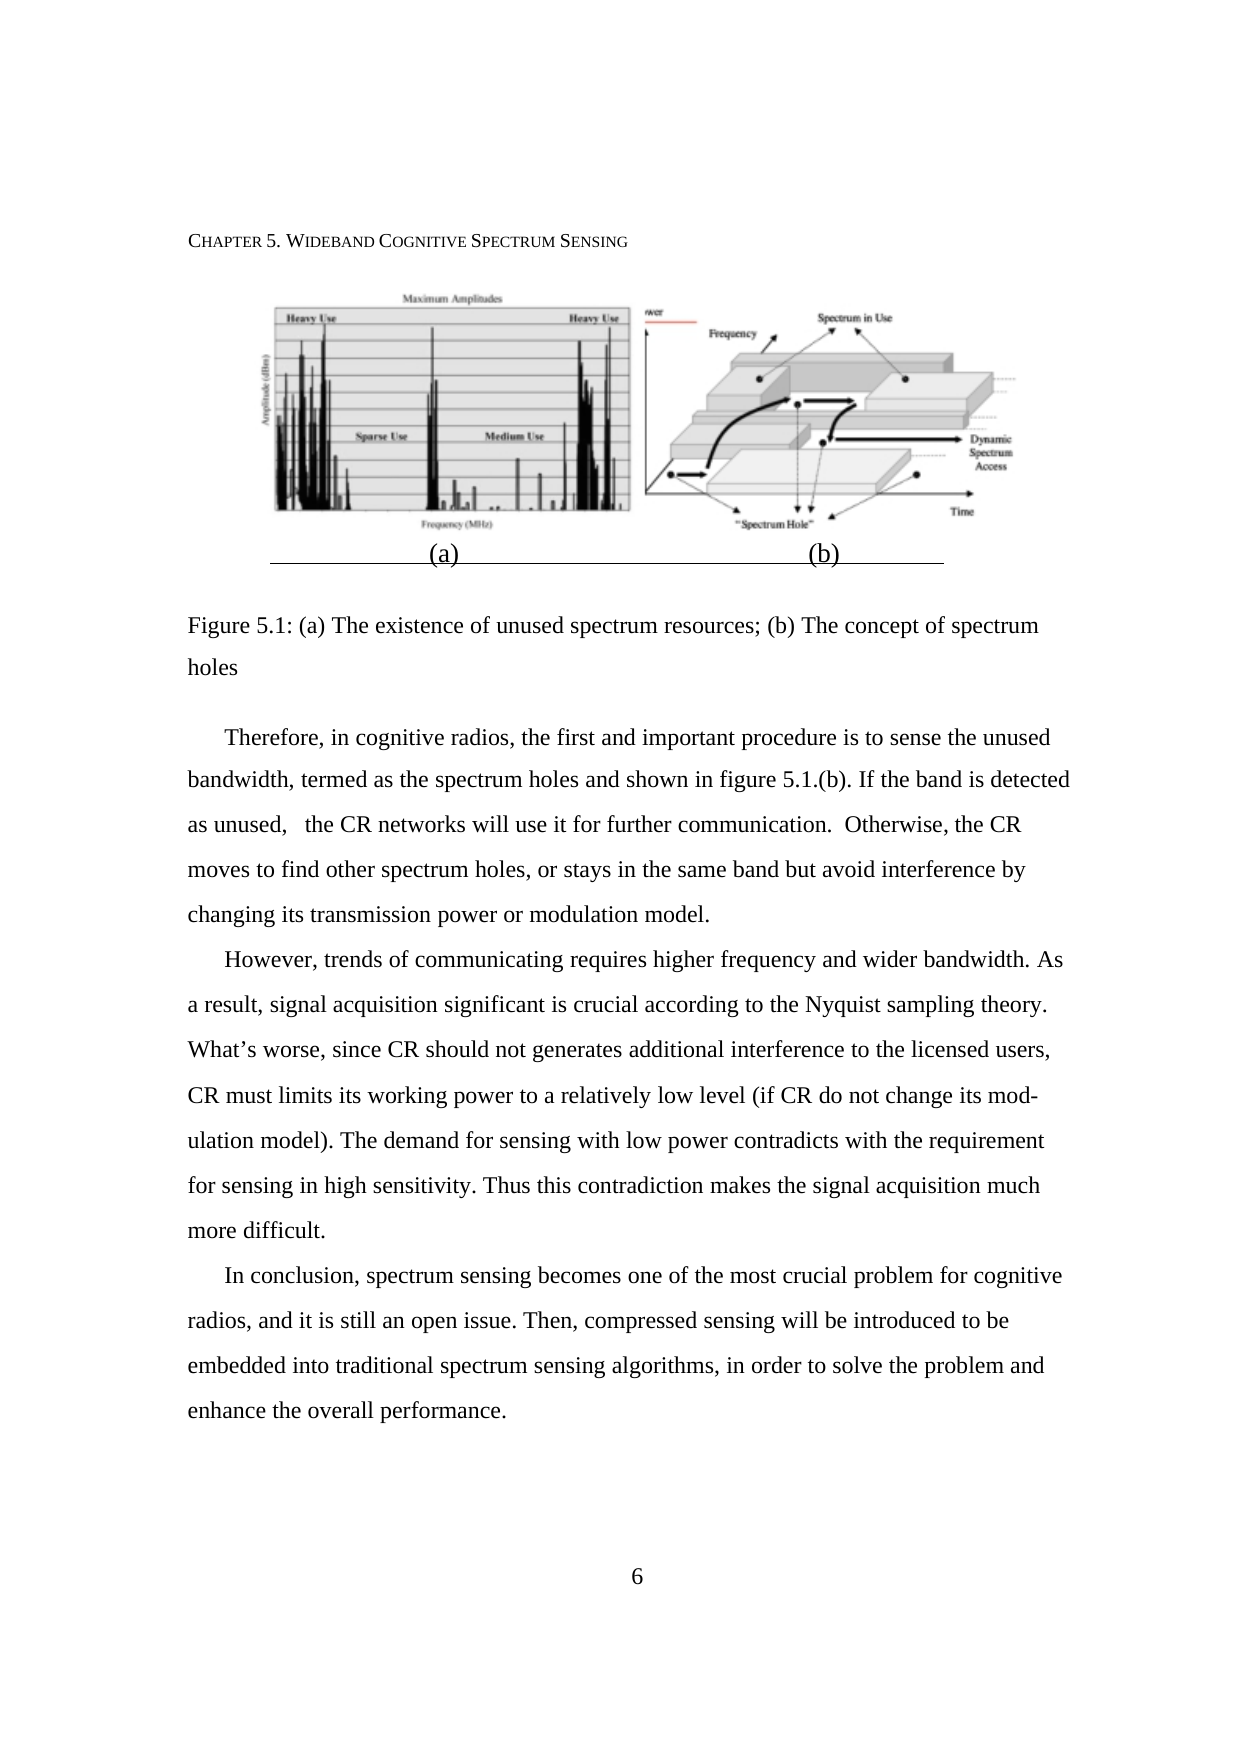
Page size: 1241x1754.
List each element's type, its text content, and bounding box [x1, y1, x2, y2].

text However, trends of communicating requires higher frequency and wider bandwidth. As [224, 932, 1240, 977]
text changing its transmission power or modulation model. [187, 887, 1240, 932]
text enhance the overall performance. [187, 1383, 1240, 1428]
text more difficult. [187, 1202, 1240, 1247]
text CHAPTER 5. WIDEBAND COGNITIVE SPECTRUM SENSING [188, 228, 1240, 253]
text CR must limits its working power to a relatively low level (if CR do not change its mod- [187, 1067, 1240, 1112]
text 6 [631, 1560, 1240, 1590]
text Figure 5.1: (a) The existence of unused spectrum resources; (b) The concept of spectrum [187, 609, 1240, 639]
text Therefore, in cognitive radios, the first and important procedure is to sense the unused [224, 721, 1240, 751]
text In conclusion, spectrum sensing becomes one of the most crucial problem for cognitive [224, 1247, 1240, 1292]
text holes [187, 639, 1240, 684]
text radios, and it is still an open issue. Then, compressed sensing will be introduced to be [187, 1292, 1240, 1338]
picture [254, 292, 1021, 535]
text bandwidth, termed as the spectrum holes and shown in figure 5.1.(b). If the band is detected [187, 751, 1240, 796]
text What’s worse, since CR should not generates additional interference to the licensed users, [187, 1022, 1240, 1067]
text moves to find other spectrum holes, or stays in the same band but avoid interference by [187, 841, 1240, 887]
text for sensing in high sensitivity. Thus this contradiction makes the signal acquisition much [187, 1157, 1240, 1202]
text (a) (b) [429, 534, 1240, 569]
text ulation model). The demand for sensing with low power contradicts with the requirement [187, 1112, 1240, 1157]
text embedded into traditional spectrum sensing algorithms, in order to solve the problem and [187, 1338, 1240, 1383]
text as unused, the CR networks will use it for further communication. Otherwise, the CR [187, 796, 1240, 841]
text a result, signal acquisition significant is crucial according to the Nyquist sampling theory. [187, 977, 1240, 1022]
